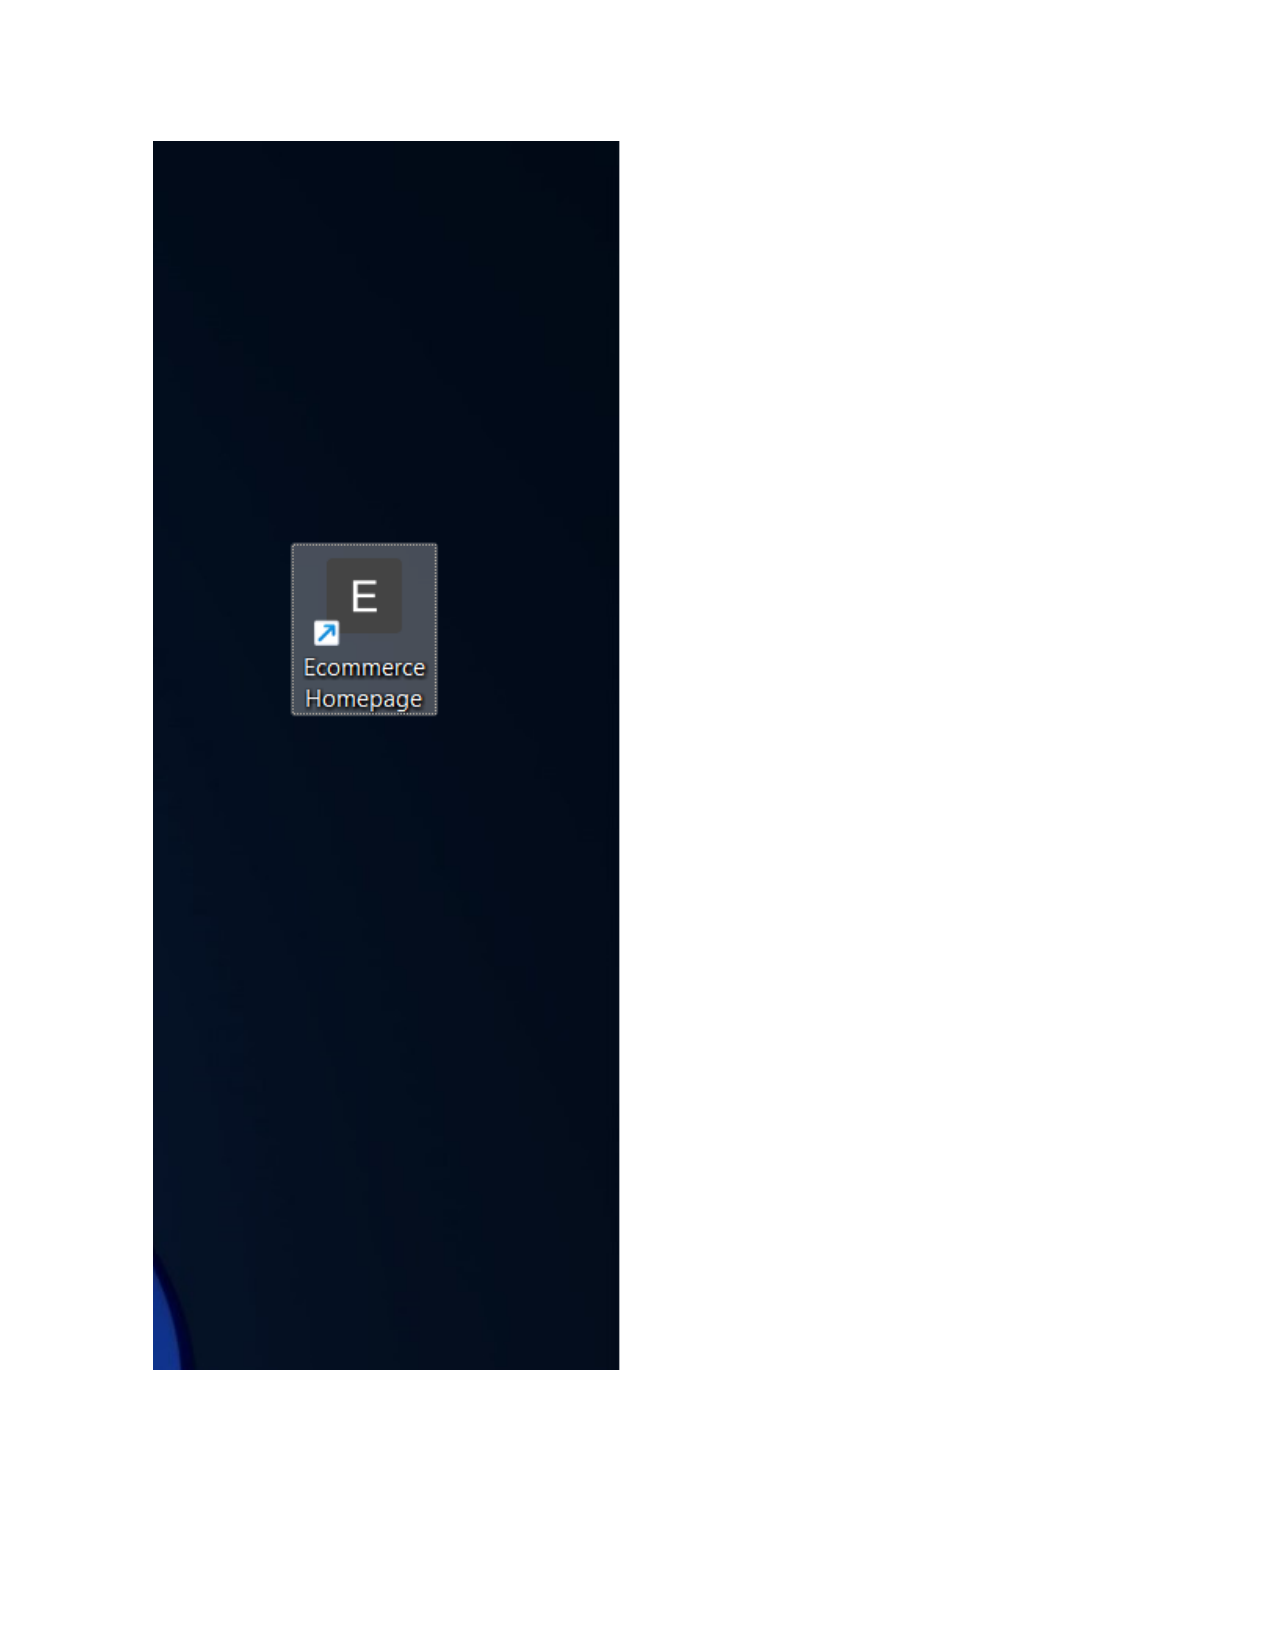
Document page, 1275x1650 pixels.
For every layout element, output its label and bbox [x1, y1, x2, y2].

picture [153, 141, 620, 1370]
